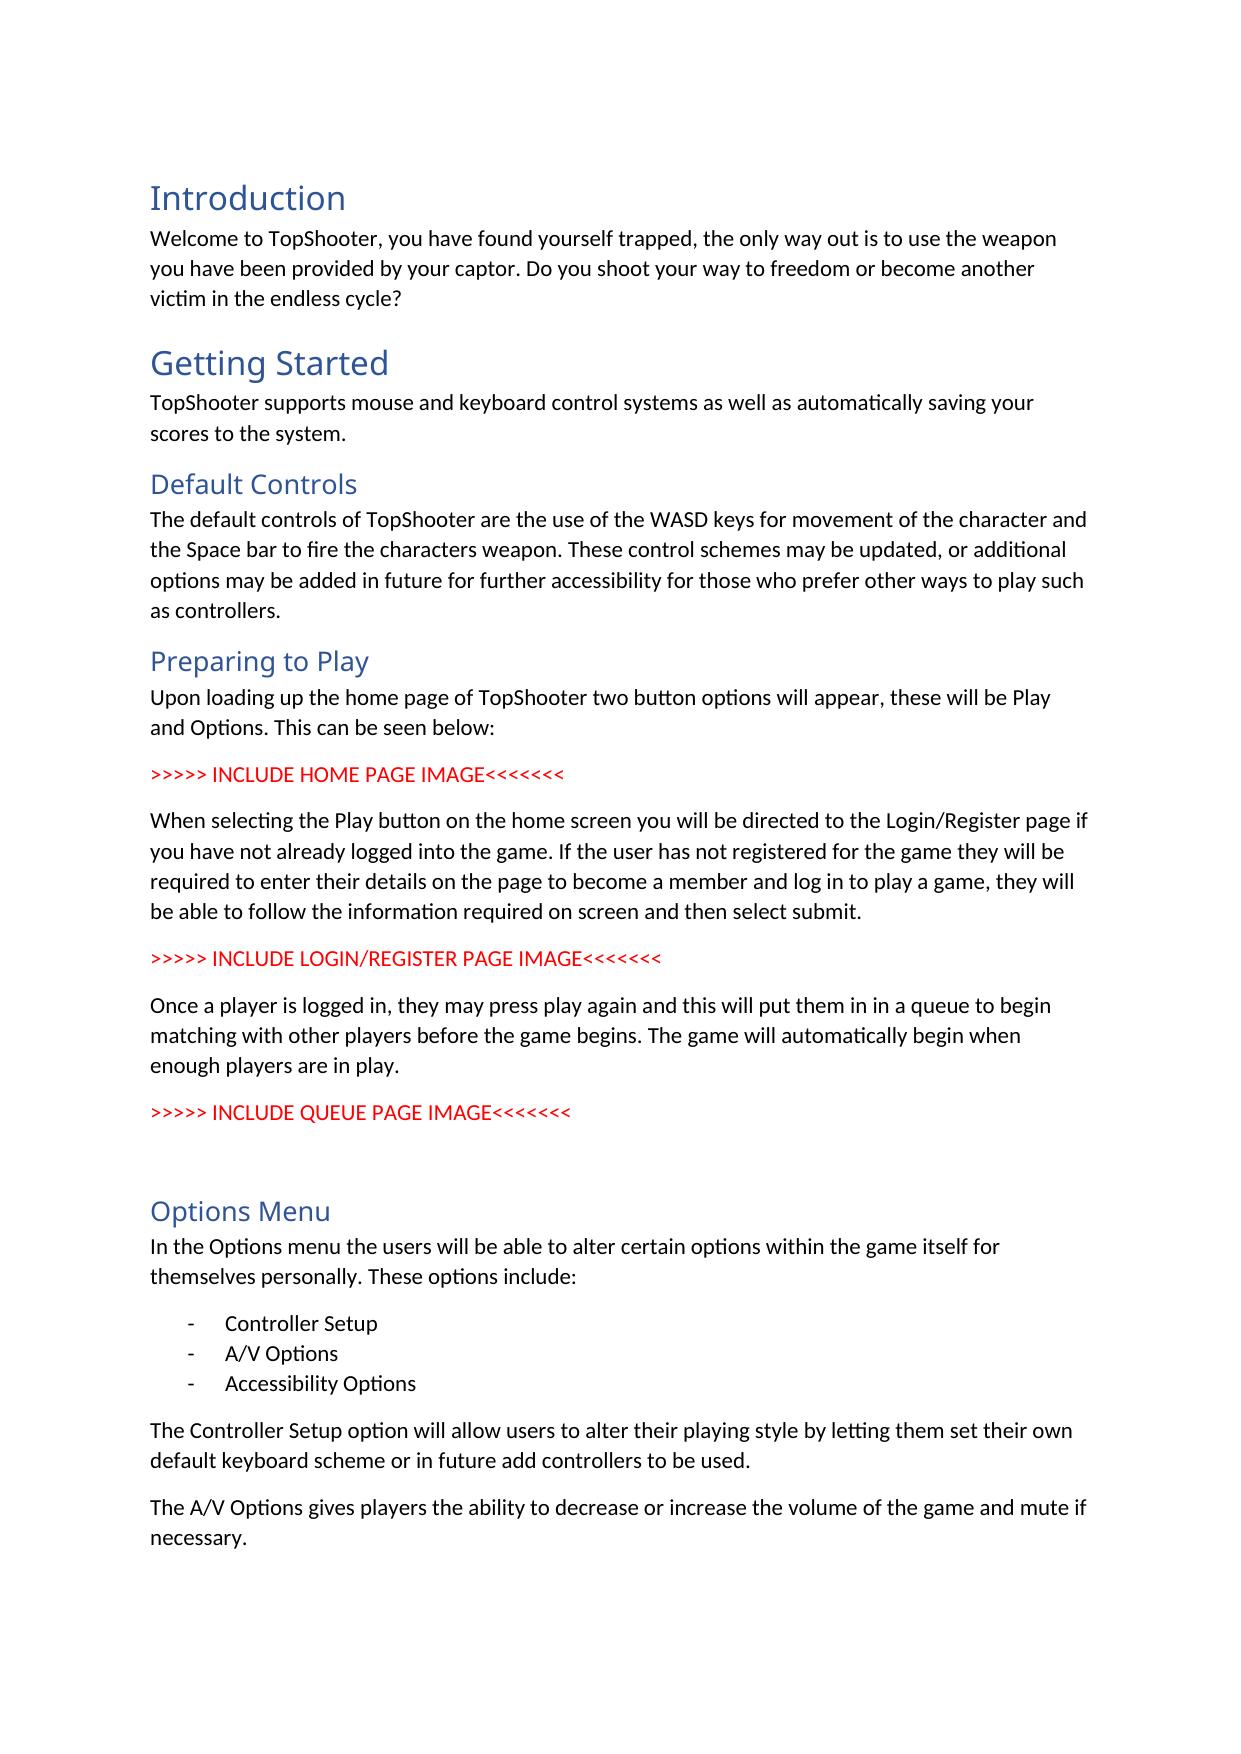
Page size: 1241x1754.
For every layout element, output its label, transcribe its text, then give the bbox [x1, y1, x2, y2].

subtitle Preparing to Play [150, 643, 1090, 680]
subtitle Default Controls [150, 466, 1090, 502]
subtitle Getting Started [150, 339, 1090, 385]
text Welcome to TopShooter, you have found yourself trapped, the only way out is to use the weapon you have been provided by your captor. Do you shoot your way to freedom or become another victim in the endless cycle? [150, 224, 1090, 312]
text >>>>> INCLUDE HOME PAGE IMAGE<<<<<<< [150, 760, 1090, 788]
text The Controller Setup option will allow users to alter their playing style by letting them set their own default keyboard scheme or in future add controllers to be used. [150, 1416, 1090, 1474]
text The default controls of TopShooter are the use of the WASD keys for movement of the character and the Space bar to fire the characters weapon. These control schemes may be updated, or additional options may be added in future for further accessibility for those who prefer other ways to play such as controllers. [150, 505, 1090, 624]
text In the Options menu the users will be able to alter certain options within the game itself for themselves personally. These options include: [150, 1232, 1090, 1290]
list Accessibility Options [187, 1369, 1090, 1397]
list Controller Setup [187, 1309, 1090, 1337]
subtitle Options Menu [150, 1192, 1090, 1229]
subtitle Introduction [150, 175, 1090, 220]
text The A/V Options gives players the ability to decrease or increase the volume of the game and mute if necessary. [150, 1493, 1090, 1552]
text >>>>> INCLUDE QUEUE PAGE IMAGE<<<<<<< [150, 1098, 1090, 1126]
list A/V Options [187, 1339, 1090, 1367]
text When selecting the Play button on the home screen you will be directed to the Login/Register page if you have not already logged into the game. If the user has not registered for the game they will be required to enter their details on the page to become a member and log in to play a game, they will be able to follow the information required on screen and then select submit. [150, 807, 1090, 925]
text >>>>> INCLUDE LOGIN/REGISTER PAGE IMAGE<<<<<<< [150, 944, 1090, 972]
text TopShooter supports mouse and keyboard control systems as well as automatically saving your scores to the system. [150, 388, 1090, 447]
text Once a player is logged in, they may press play again and this will put them in in a queue to begin matching with other players before the game begins. The game will automatically begin when enough players are in play. [150, 991, 1090, 1079]
text Upon loading up the home page of TopShooter two button options will appear, these will be Play and Options. This can be seen below: [150, 683, 1090, 741]
